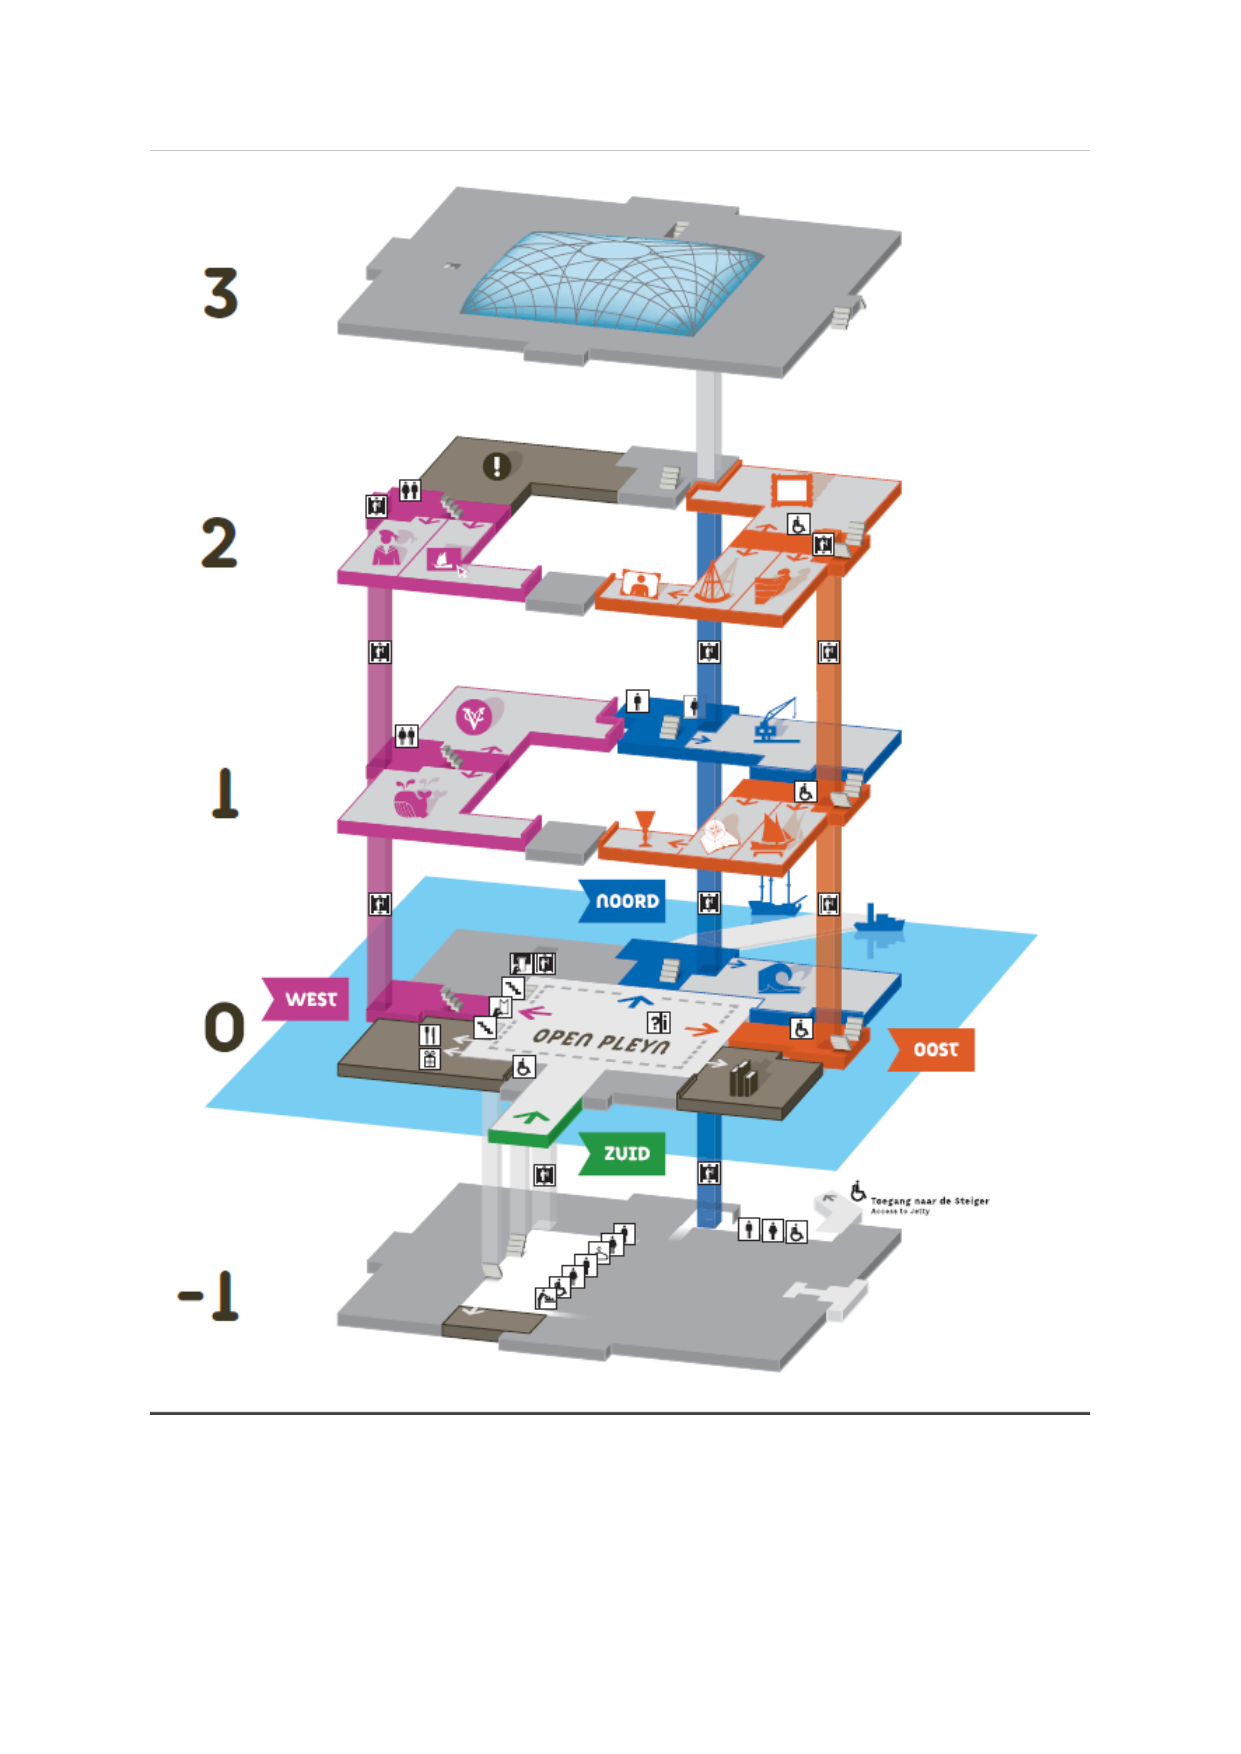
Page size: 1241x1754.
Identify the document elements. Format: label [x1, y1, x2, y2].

picture [150, 150, 1091, 1415]
